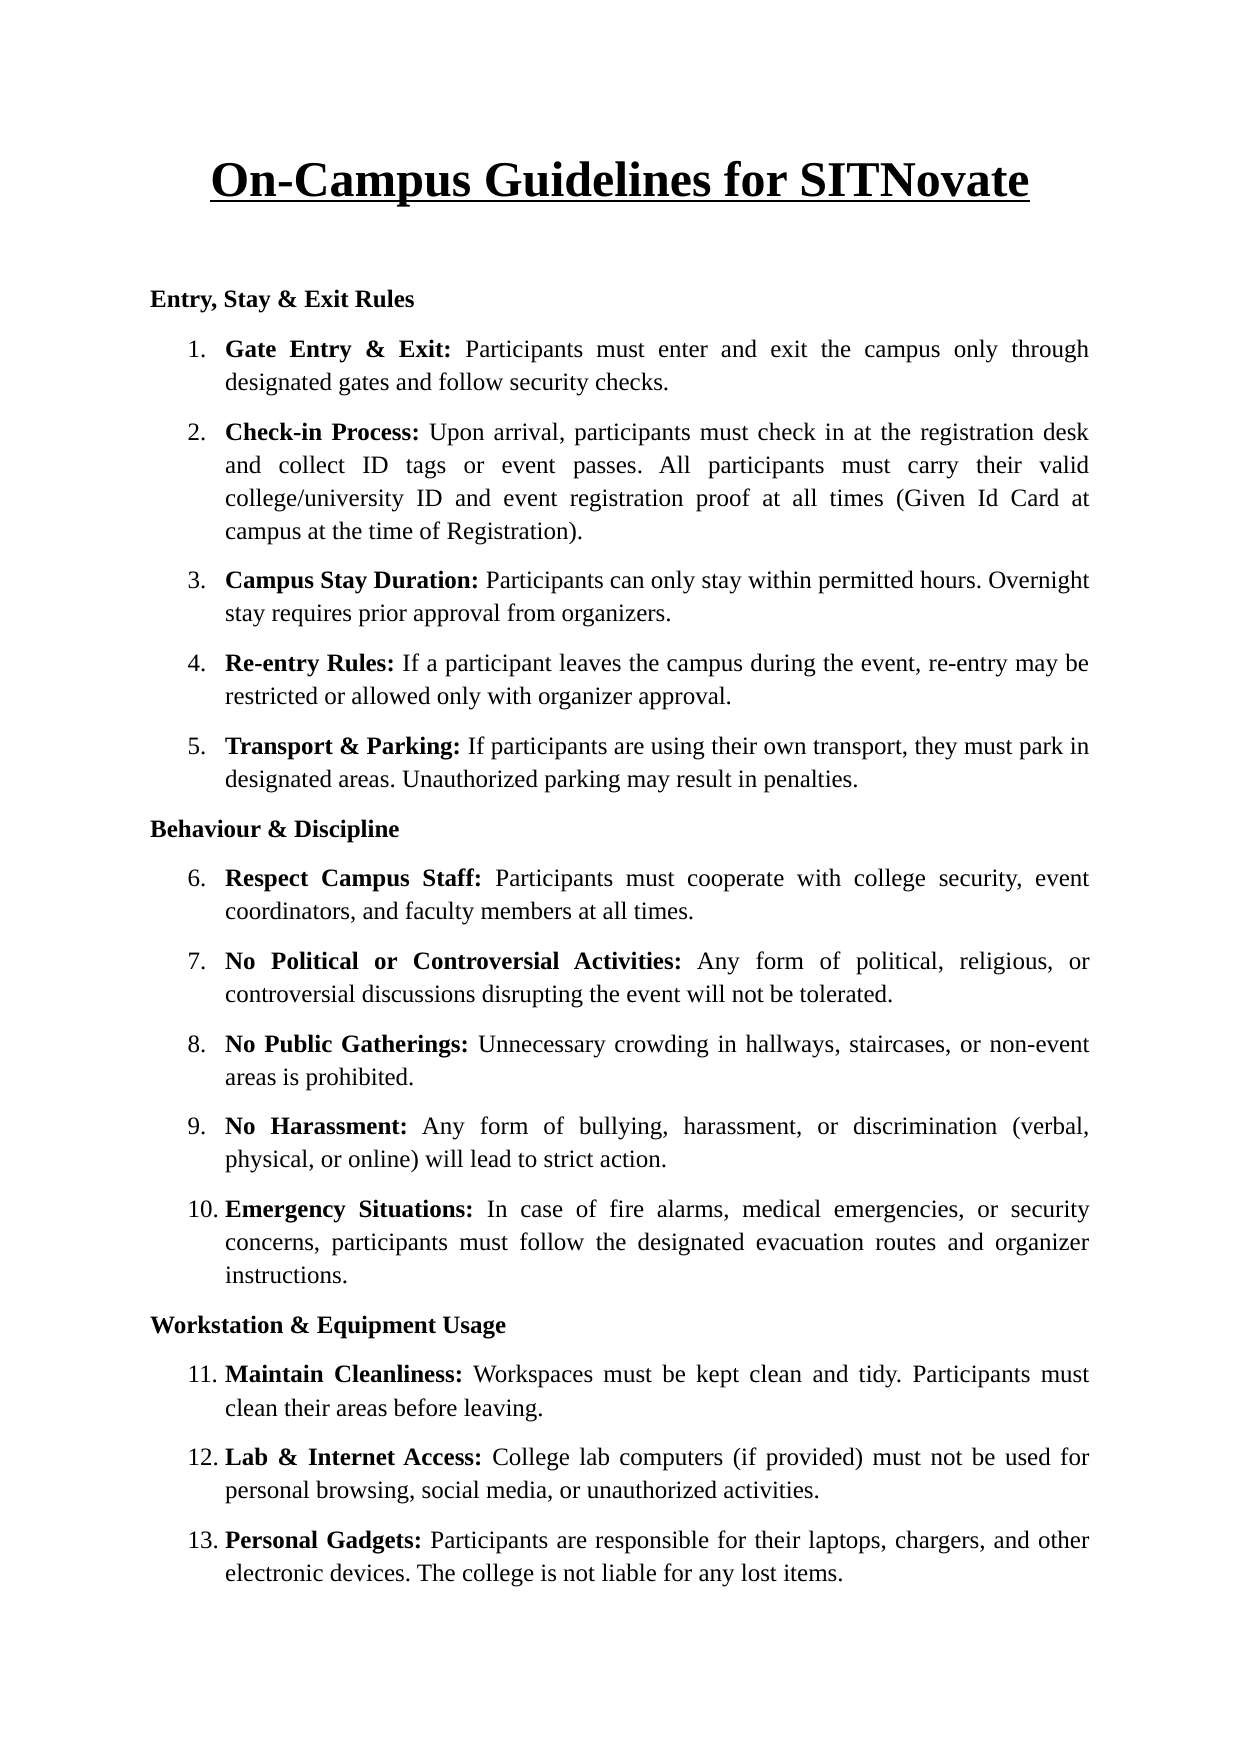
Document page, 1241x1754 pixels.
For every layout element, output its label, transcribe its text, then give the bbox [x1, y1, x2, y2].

list No Political or Controversial Activities: Any form of political, religious, or controversial discussions disrupting the event will not be tolerated. [187, 946, 1090, 1008]
list Check-in Process: Upon arrival, participants must check in at the registration desk and collect ID tags or event passes. All participants must carry their valid college/university ID and event registration proof at all times (Given Id Card at campus at the time of Registration). [187, 417, 1090, 544]
text Behaviour & Discipline [150, 814, 1090, 842]
list Re-entry Rules: If a participant leaves the campus during the event, re-entry may be restricted or allowed only with organizer approval. [187, 648, 1090, 710]
list Campus Stay Duration: Participants can only stay within permitted hours. Overnight stay requires prior approval from organizers. [187, 566, 1090, 627]
text On-Campus Guidelines for SITNovate [150, 150, 1090, 207]
list Gate Entry & Exit: Participants must enter and exit the campus only through designated gates and follow security checks. [187, 334, 1090, 396]
text Entry, Stay & Exit Rules [150, 284, 1090, 313]
list No Harassment: Any form of bullying, harassment, or discrimination (verbal, physical, or online) will lead to strict action. [187, 1111, 1090, 1173]
list No Public Gatherings: Unnecessary crowding in hallways, staircases, or non-event areas is prohibited. [187, 1029, 1090, 1091]
list Transport & Parking: If participants are using their own transport, they must park in designated areas. Unauthorized parking may result in penalties. [187, 731, 1090, 793]
list Personal Gadgets: Participants are responsible for their laptops, chargers, and other electronic devices. The college is not liable for any lost items. [187, 1525, 1090, 1587]
text Workstation & Equipment Usage [150, 1310, 1090, 1339]
list Maintain Cleanliness: Workspaces must be kept clean and tidy. Participants must clean their areas before leaving. [187, 1359, 1090, 1421]
list Emergency Situations: In case of fire alarms, medical emergencies, or security concerns, participants must follow the designated evacuation routes and organizer instructions. [187, 1194, 1090, 1289]
list Respect Campus Staff: Participants must cooperate with college security, event coordinators, and faculty members at all times. [187, 863, 1090, 925]
list Lab & Internet Access: College lab computers (if provided) must not be used for personal browsing, social media, or unauthorized activities. [187, 1442, 1090, 1504]
